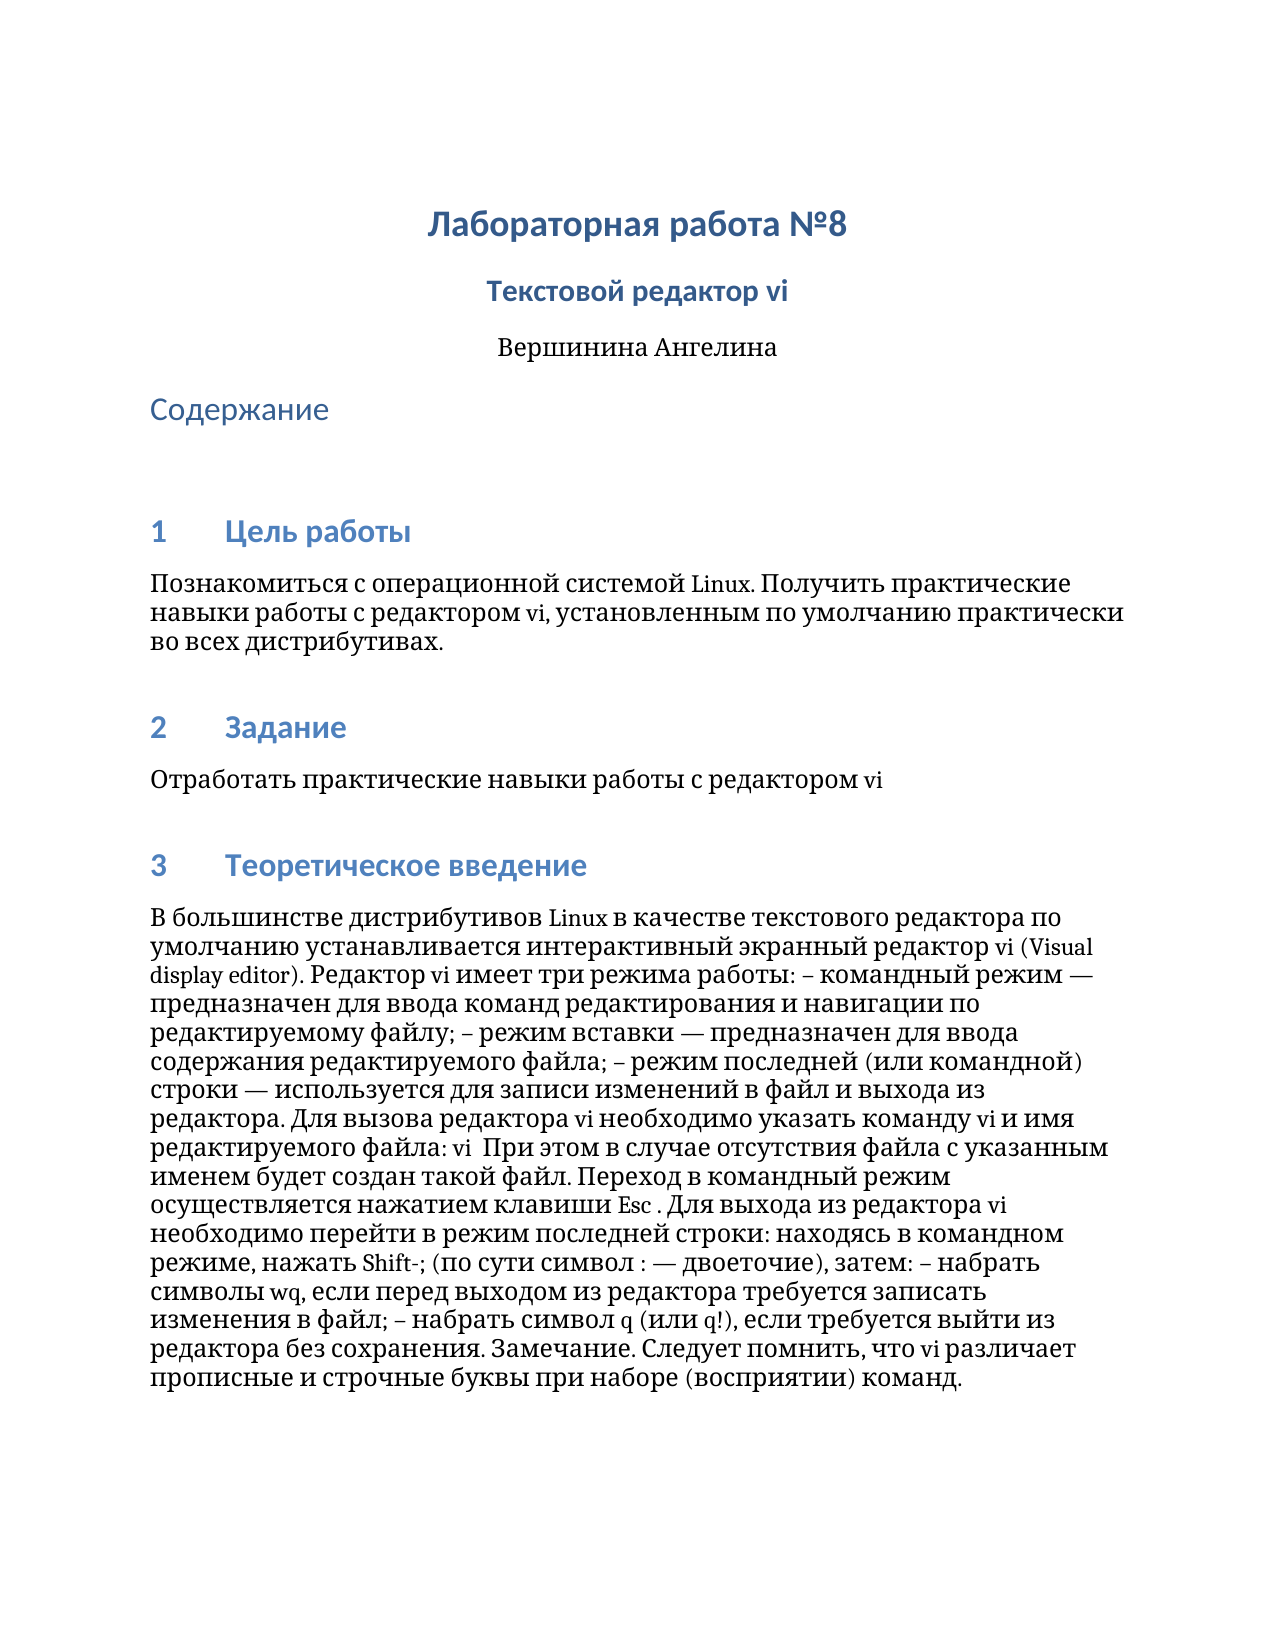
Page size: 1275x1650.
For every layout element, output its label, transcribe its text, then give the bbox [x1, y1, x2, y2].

subtitle Текстовой редактор vi [150, 271, 1125, 309]
title Лабораторная работа №8 [150, 200, 1125, 246]
text Отработать практические навыки работы с редактором vi [150, 766, 1125, 794]
text Вершинина Ангелина [150, 334, 1125, 363]
subtitle 3 Теоретическое введение [150, 844, 1125, 885]
text В большинстве дистрибутивов Linux в качестве текстового редактора по умолчанию устанавливается интерактивный экранный редактор vi (Visual display editor). Редактор vi имеет три режима работы: – командный режим — предназначен для ввода команд редактирования и навигации по редактируемому файлу; – режим вставки — предназначен для ввода содержания редактируемого файла; – режим последней (или командной) строки — используется для записи изменений в файл и выхода из редактора. Для вызова редактора vi необходимо указать команду vi и имя редактируемого файла: vi При этом в случае отсутствия файла с указанным именем будет создан такой файл. Переход в командный режим осуществляется нажатием клавиши Esc . Для выхода из редактора vi необходимо перейти в режим последней строки: находясь в командном режиме, нажать Shift-; (по сути символ : — двоеточие), затем: – набрать символы wq, если перед выходом из редактора требуется записать изменения в файл; – набрать символ q (или q!), если требуется выйти из редактора без сохранения. Замечание. Следует помнить, что vi различает прописные и строчные буквы при наборе (восприятии) команд. [150, 904, 1125, 1393]
text Познакомиться с операционной системой Linux. Получить практические навыки работы с редактором vi, установленным по умолчанию практически во всех дистрибутивах. [150, 570, 1125, 656]
subtitle 2 Задание [150, 706, 1125, 747]
subtitle 1 Цель работы [150, 510, 1125, 551]
